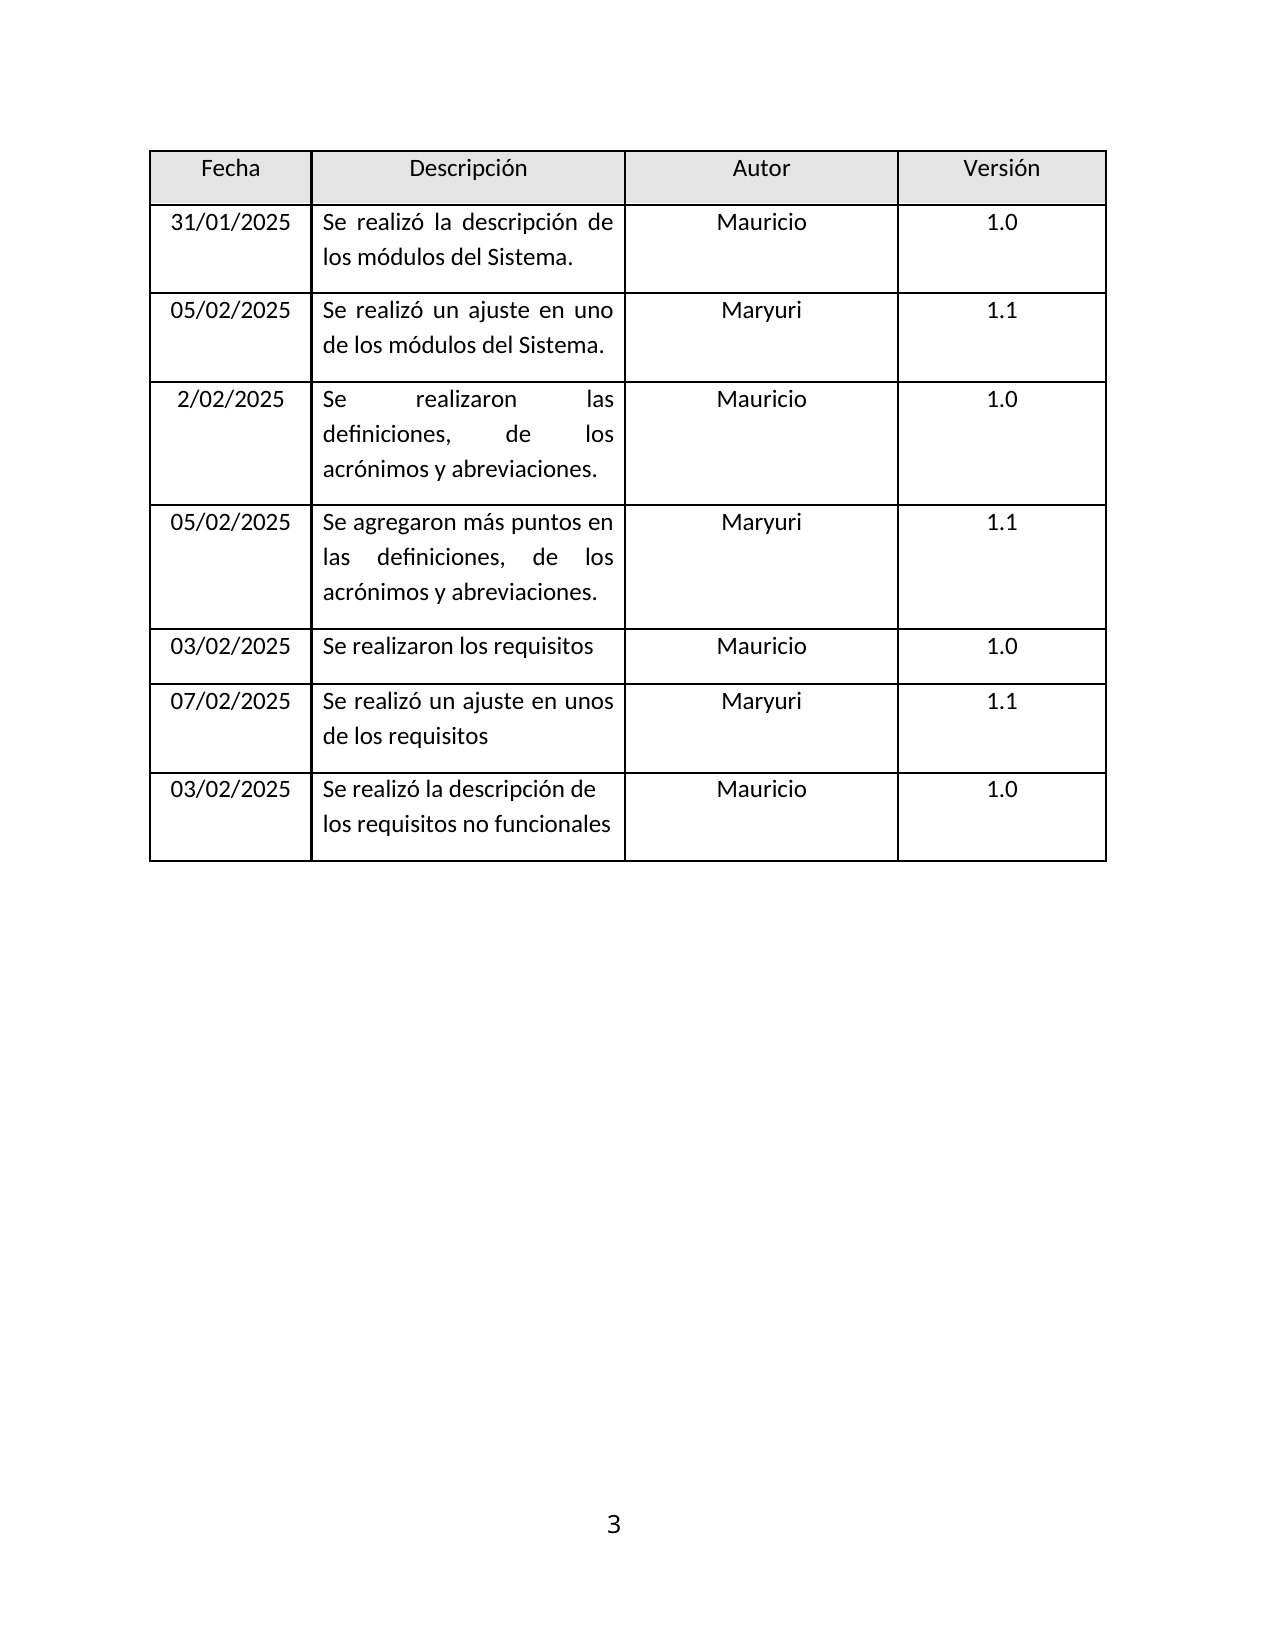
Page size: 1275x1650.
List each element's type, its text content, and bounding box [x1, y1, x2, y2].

table_cell 1.0 [899, 630, 1105, 683]
table_cell Se realizó un ajuste en uno de los módulos del Sistema. [313, 294, 624, 381]
table_cell 1.0 [899, 206, 1105, 292]
table_cell Mauricio [626, 383, 897, 504]
table_cell Mauricio [626, 774, 897, 860]
table_header Autor [626, 152, 897, 203]
table_header Fecha [151, 152, 310, 203]
table_cell 1.1 [899, 685, 1105, 772]
table_cell Se realizaron las definiciones, de los acrónimos y abreviaciones. [313, 383, 624, 504]
table_cell Maryuri [626, 506, 897, 628]
table_cell 05/02/2025 [151, 294, 310, 381]
table_cell 2/02/2025 [151, 383, 310, 504]
table_cell Se realizó un ajuste en unos de los requisitos [313, 685, 624, 772]
table_cell 03/02/2025 [151, 630, 310, 683]
table_cell 1.1 [899, 294, 1105, 381]
table_cell 03/02/2025 [151, 774, 310, 860]
table_cell Mauricio [626, 206, 897, 292]
table_cell Se agregaron más puntos en las definiciones, de los acrónimos y abreviaciones. [313, 506, 624, 628]
table_cell 1.1 [899, 506, 1105, 628]
table_cell Se realizó la descripción de los módulos del Sistema. [313, 206, 624, 292]
table_cell 05/02/2025 [151, 506, 310, 628]
table_cell Maryuri [626, 685, 897, 772]
table_header Descripción [313, 152, 624, 203]
table_header Versión [899, 152, 1105, 203]
table_cell 07/02/2025 [151, 685, 310, 772]
table_cell Se realizó la descripción de los requisitos no funcionales [313, 774, 624, 860]
table_cell Se realizaron los requisitos [313, 630, 624, 683]
table_cell Mauricio [626, 630, 897, 683]
table_cell Maryuri [626, 294, 897, 381]
table_cell 1.0 [899, 383, 1105, 504]
table_cell 31/01/2025 [151, 206, 310, 292]
table_cell 1.0 [899, 774, 1105, 860]
